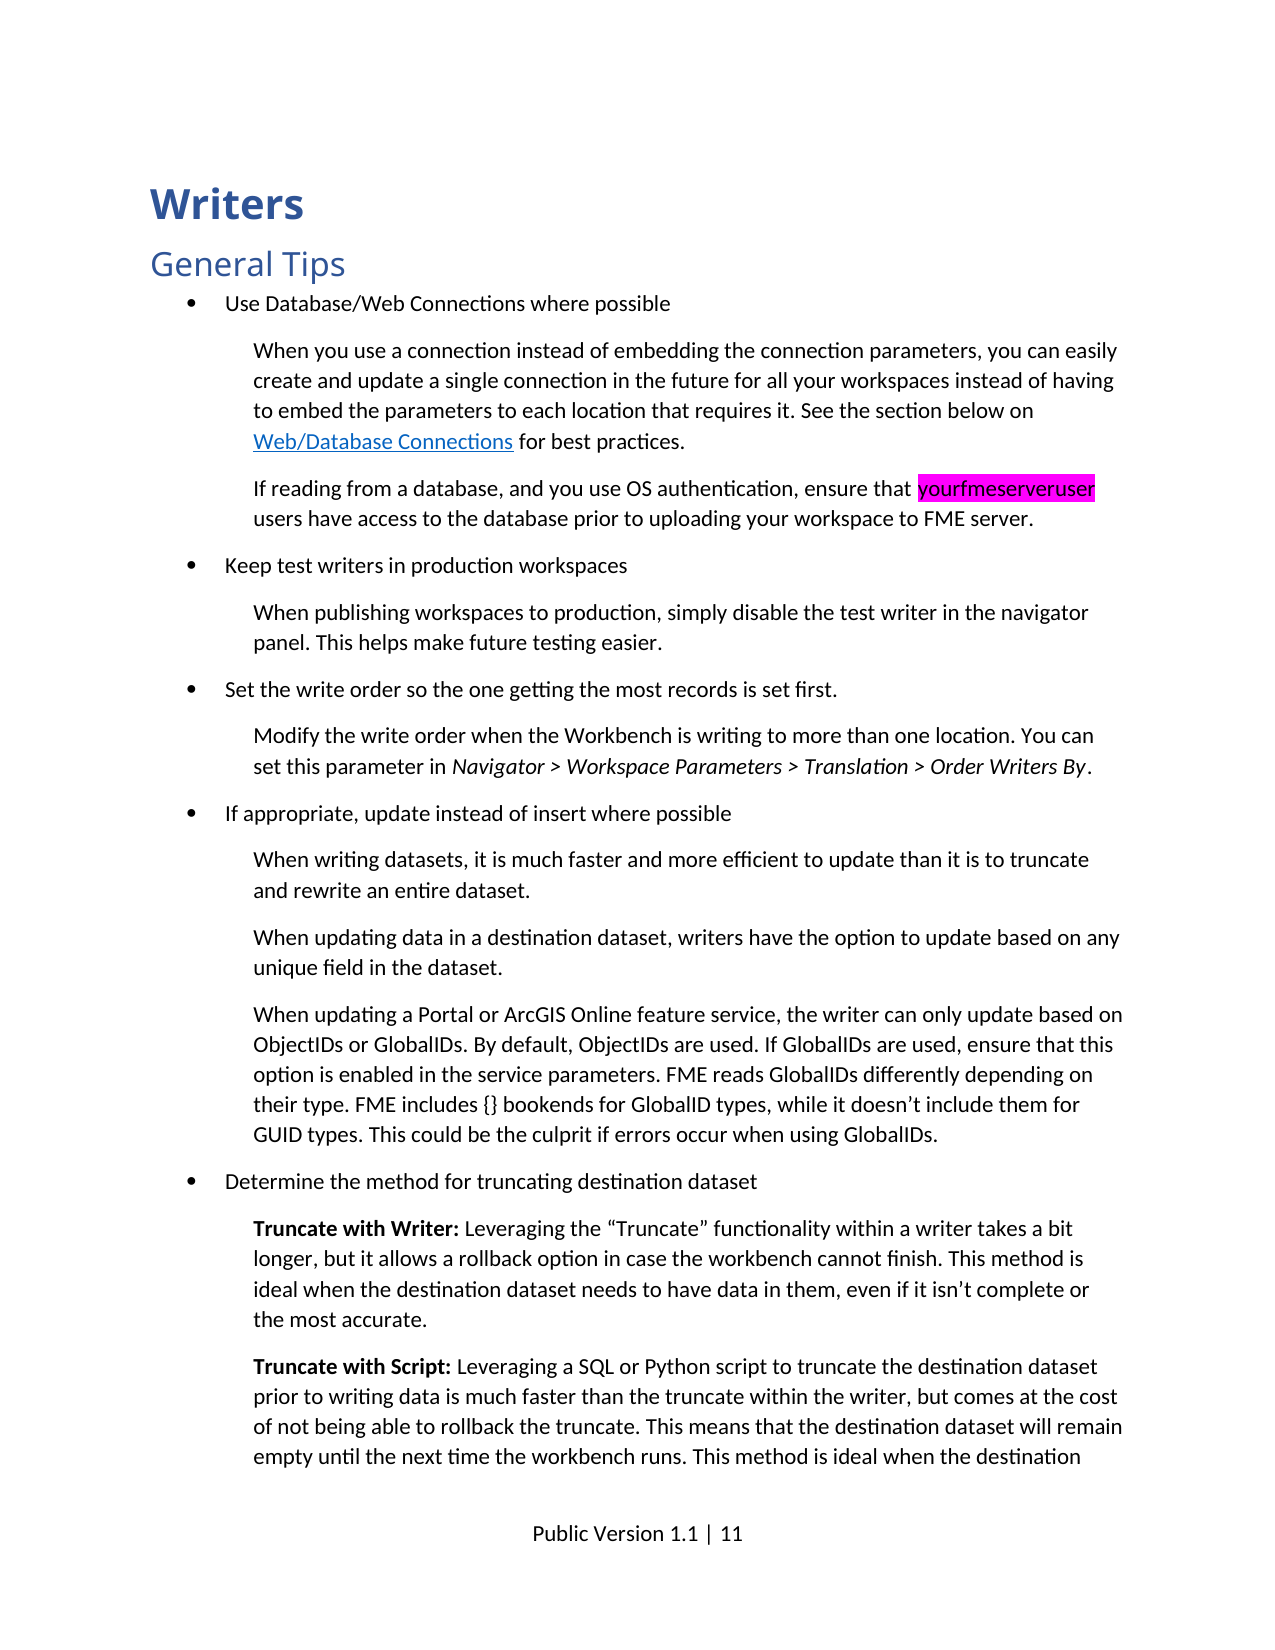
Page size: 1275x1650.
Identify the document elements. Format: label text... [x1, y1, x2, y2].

list Use Database/Web Connections where possible [187, 289, 1125, 317]
list Keep test writers in production workspaces [187, 551, 1125, 579]
text When updating data in a destination dataset, writers have the option to update based on any unique field in the dataset. [253, 923, 1125, 981]
text When you use a connection instead of embedding the connection parameters, you can easily create and update a single connection in the future for all your workspaces instead of having to embed the parameters to each location that requires it. See the section below on Web/Database Connections for best practices. [253, 336, 1125, 455]
text When updating a Portal or ArcGIS Online feature service, the writer can only update based on ObjectIDs or GlobalIDs. By default, ObjectIDs are used. If GlobalIDs are used, ensure that this option is enabled in the service parameters. FME reads GlobalIDs differently depending on their type. FME includes {} bookends for GlobalID types, while it doesn’t include them for GUID types. This could be the culprit if errors occur when using GlobalIDs. [253, 1000, 1125, 1149]
text When publishing workspaces to production, simply disable the test writer in the navigator panel. This helps make future testing easier. [253, 598, 1125, 656]
list Determine the method for truncating destination dataset [187, 1167, 1125, 1196]
text When writing datasets, it is much faster and more efficient to update than it is to truncate and rewrite an entire dataset. [253, 846, 1125, 904]
subtitle General Tips [150, 240, 1125, 286]
list If appropriate, update instead of insert where possible [187, 799, 1125, 827]
text If reading from a database, and you use OS authentication, ensure that yourfmeserveruser users have access to the database prior to uploading your workspace to FME server. [253, 474, 1125, 532]
text Truncate with Writer: Leveraging the “Truncate” functionality within a writer takes a bit longer, but it allows a rollback option in case the workbench cannot finish. This method is ideal when the destination dataset needs to have data in them, even if it isn’t complete or the most accurate. [253, 1214, 1125, 1333]
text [253, 1352, 1125, 1471]
text Modify the write order when the Workbench is writing to more than one location. You can set this parameter in Navigator > Workspace Parameters > Translation > Order Writers By. [253, 722, 1125, 780]
subtitle Writers [150, 175, 1125, 232]
list Set the write order so the one getting the most records is set first. [187, 675, 1125, 703]
